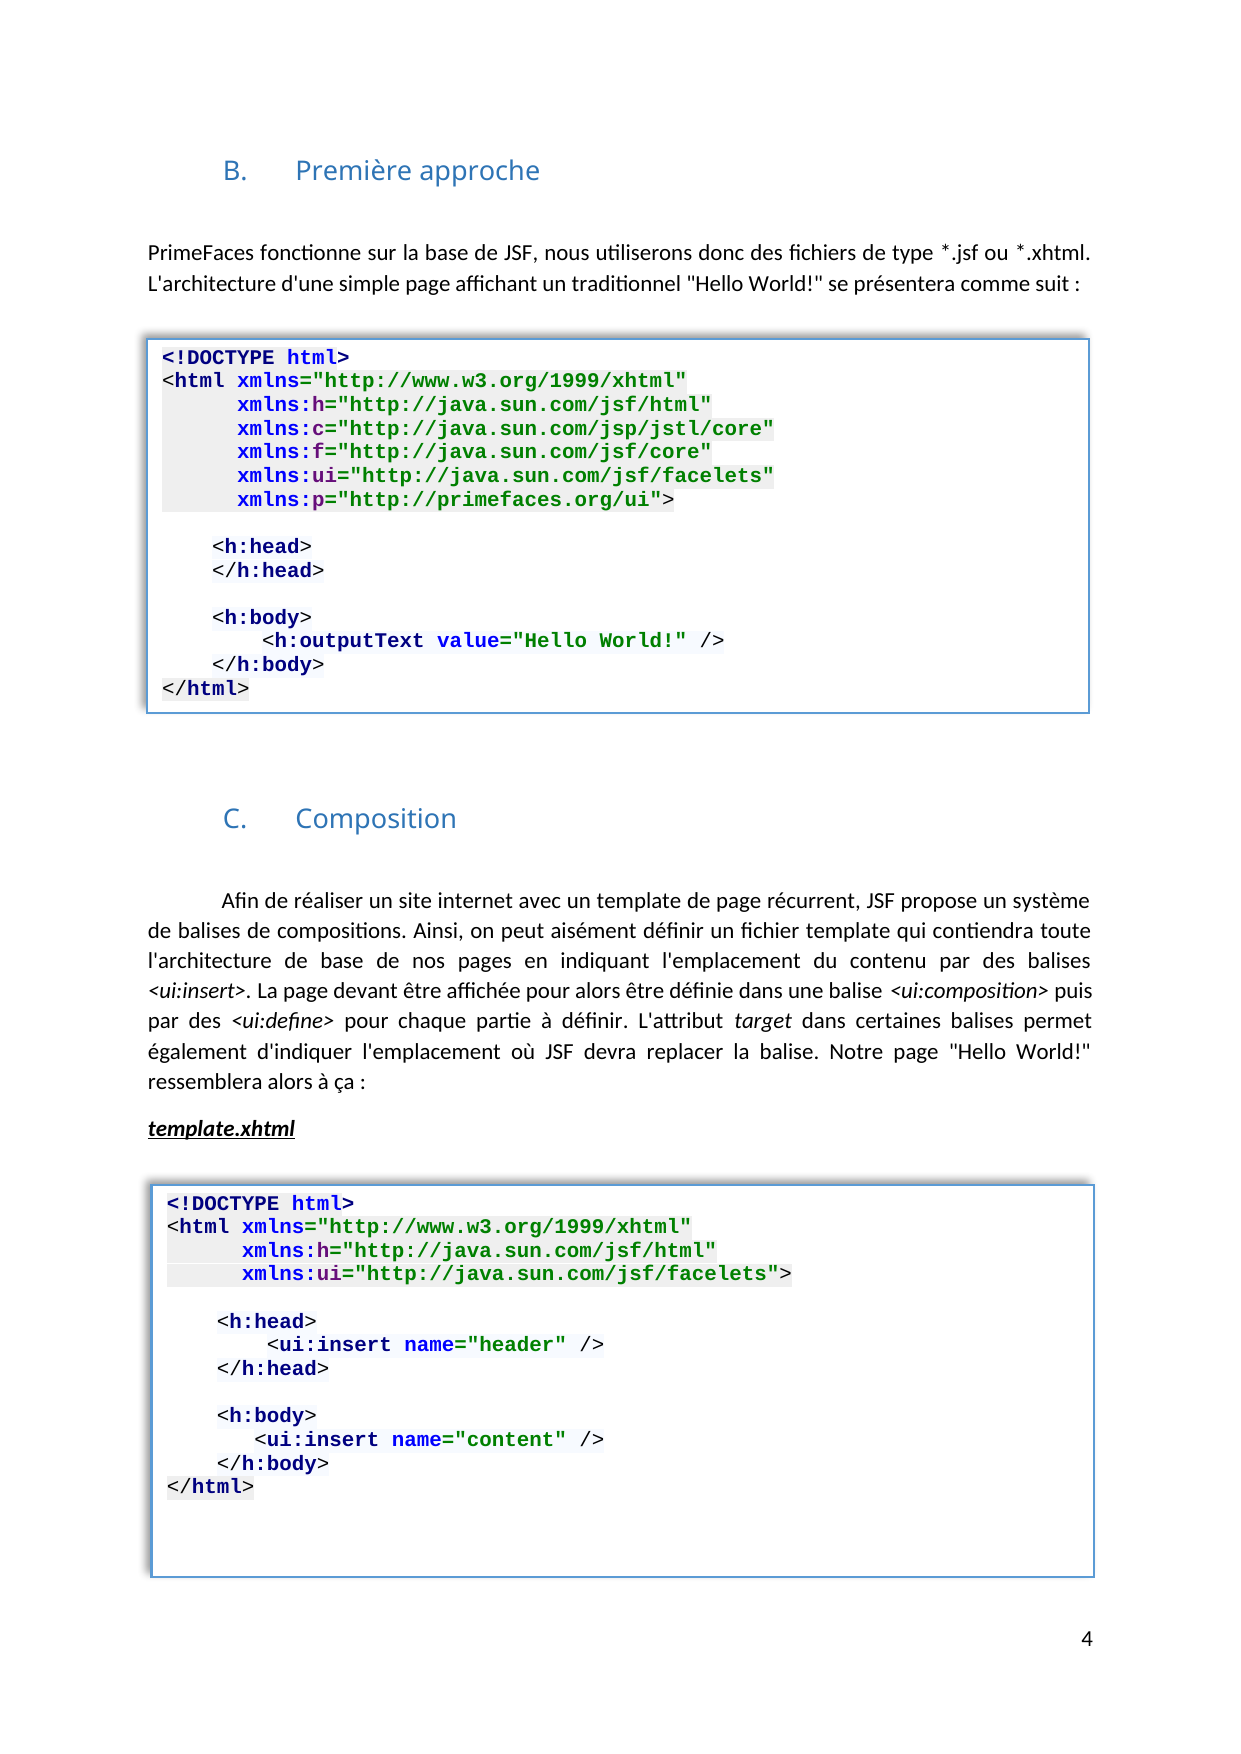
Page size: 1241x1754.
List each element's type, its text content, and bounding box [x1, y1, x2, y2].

subtitle Composition [223, 799, 1093, 836]
text Afin de réaliser un site internet avec un template de page récurrent, JSF propose un système de balises de compositions. Ainsi, on peut aisément définir un fichier template qui contiendra toute l'architecture de base de nos pages en indiquant l'emplacement du contenu par des balises <ui:insert>. La page devant être affichée pour alors être définie dans une balise <ui:composition> puis par des <ui:define> pour chaque partie à définir. L'attribut target dans certaines balises permet également d'indiquer l'emplacement où JSF devra replacer la balise. Notre page "Hello World!" ressemblera alors à ça : [148, 886, 1093, 1095]
subtitle Première approche [223, 152, 1093, 189]
text PrimeFaces fonctionne sur la base de JSF, nous utiliserons donc des fichiers de type *.jsf ou *.xhtml. L'architecture d'une simple page affichant un traditionnel "Hello World!" se présentera comme suit : [148, 238, 1093, 297]
text template.xhtml [148, 1114, 1093, 1142]
